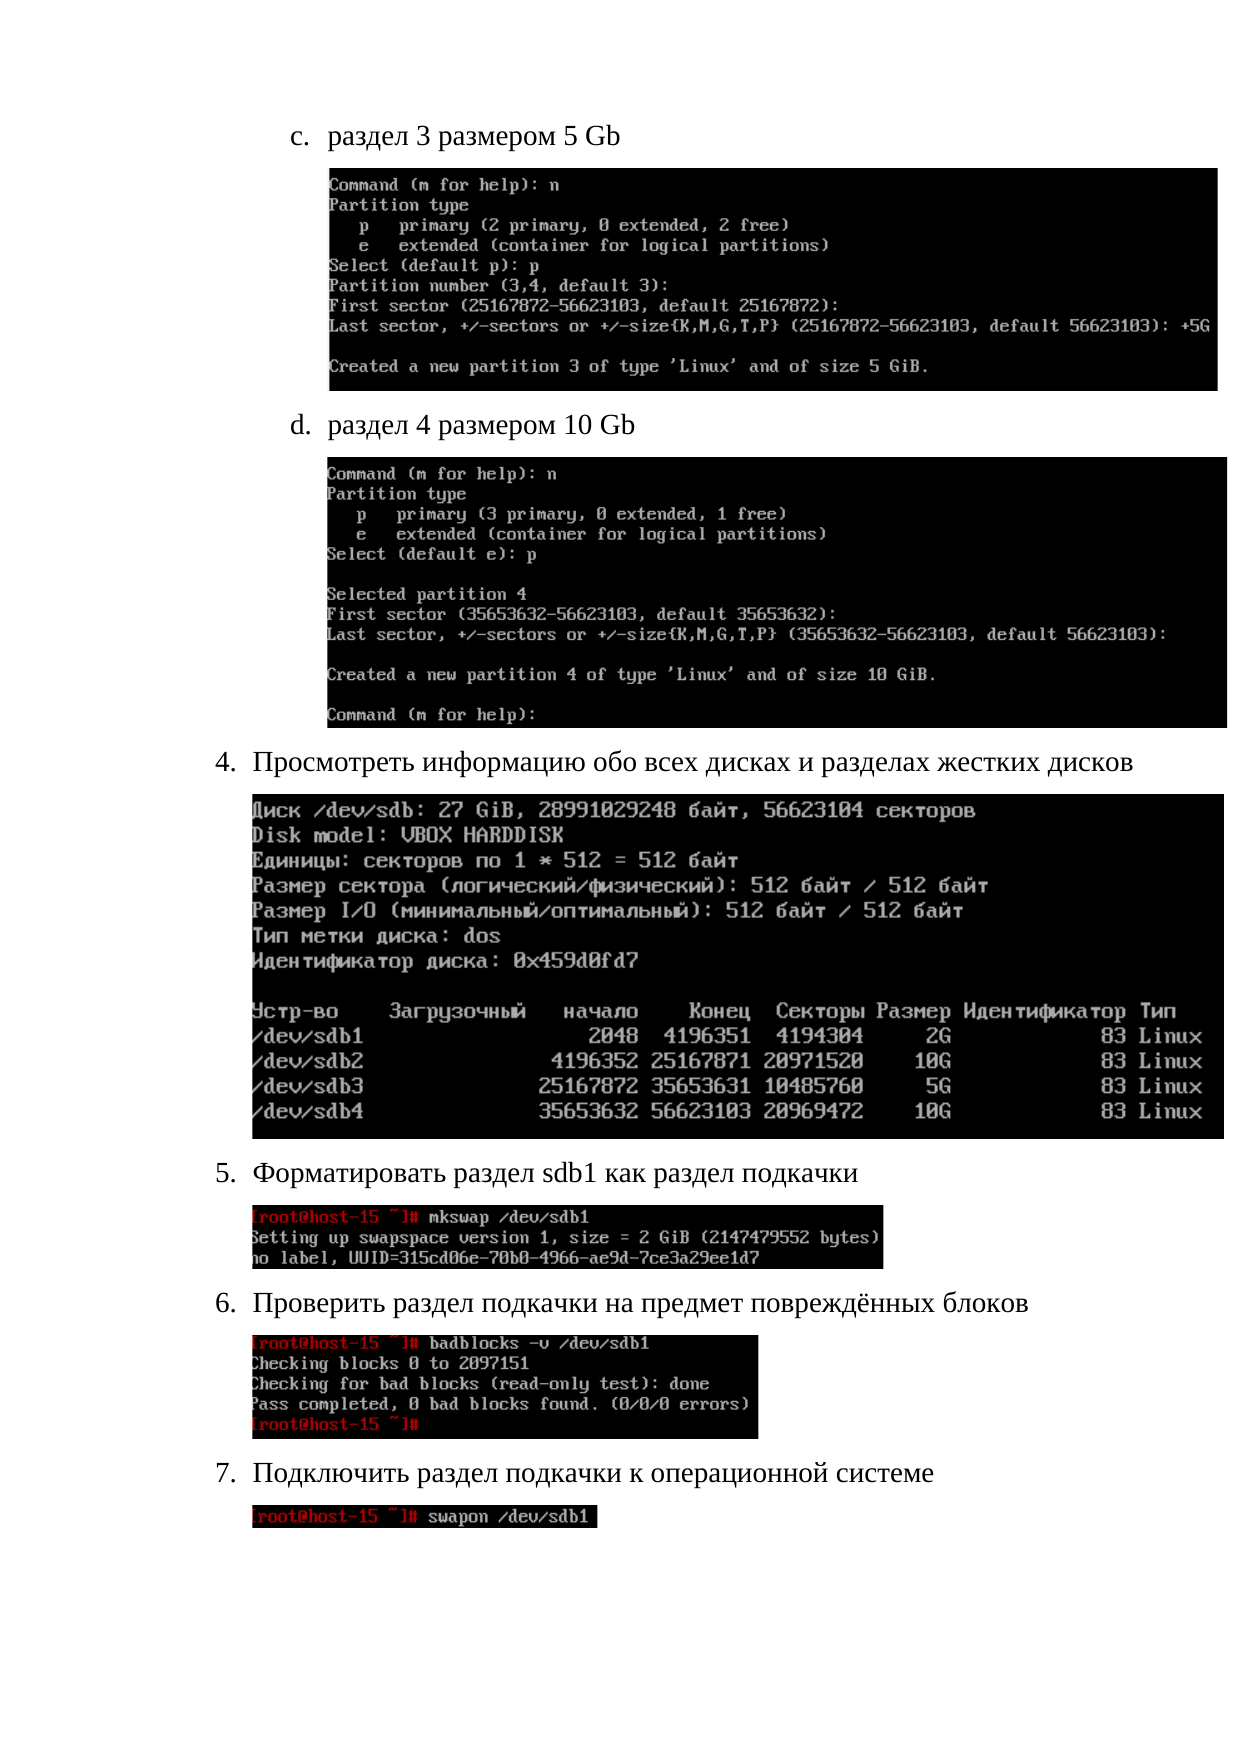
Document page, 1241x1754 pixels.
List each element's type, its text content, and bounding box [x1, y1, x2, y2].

picture [327, 168, 1218, 391]
picture [327, 457, 1228, 728]
list раздел 3 размером 5 Gb [290, 118, 1152, 152]
picture [252, 1335, 759, 1439]
picture [252, 1205, 884, 1269]
picture [252, 1505, 598, 1528]
picture [252, 794, 1224, 1139]
list Просмотреть информацию обо всех дисках и разделах жестких дисков [215, 744, 1152, 778]
list Форматировать раздел sdb1 как раздел подкачки [215, 1155, 1152, 1189]
list Проверить раздел подкачки на предмет повреждённых блоков [215, 1285, 1152, 1318]
list раздел 4 размером 10 Gb [290, 407, 1152, 441]
list Подключить раздел подкачки к операционной системе [215, 1455, 1152, 1489]
